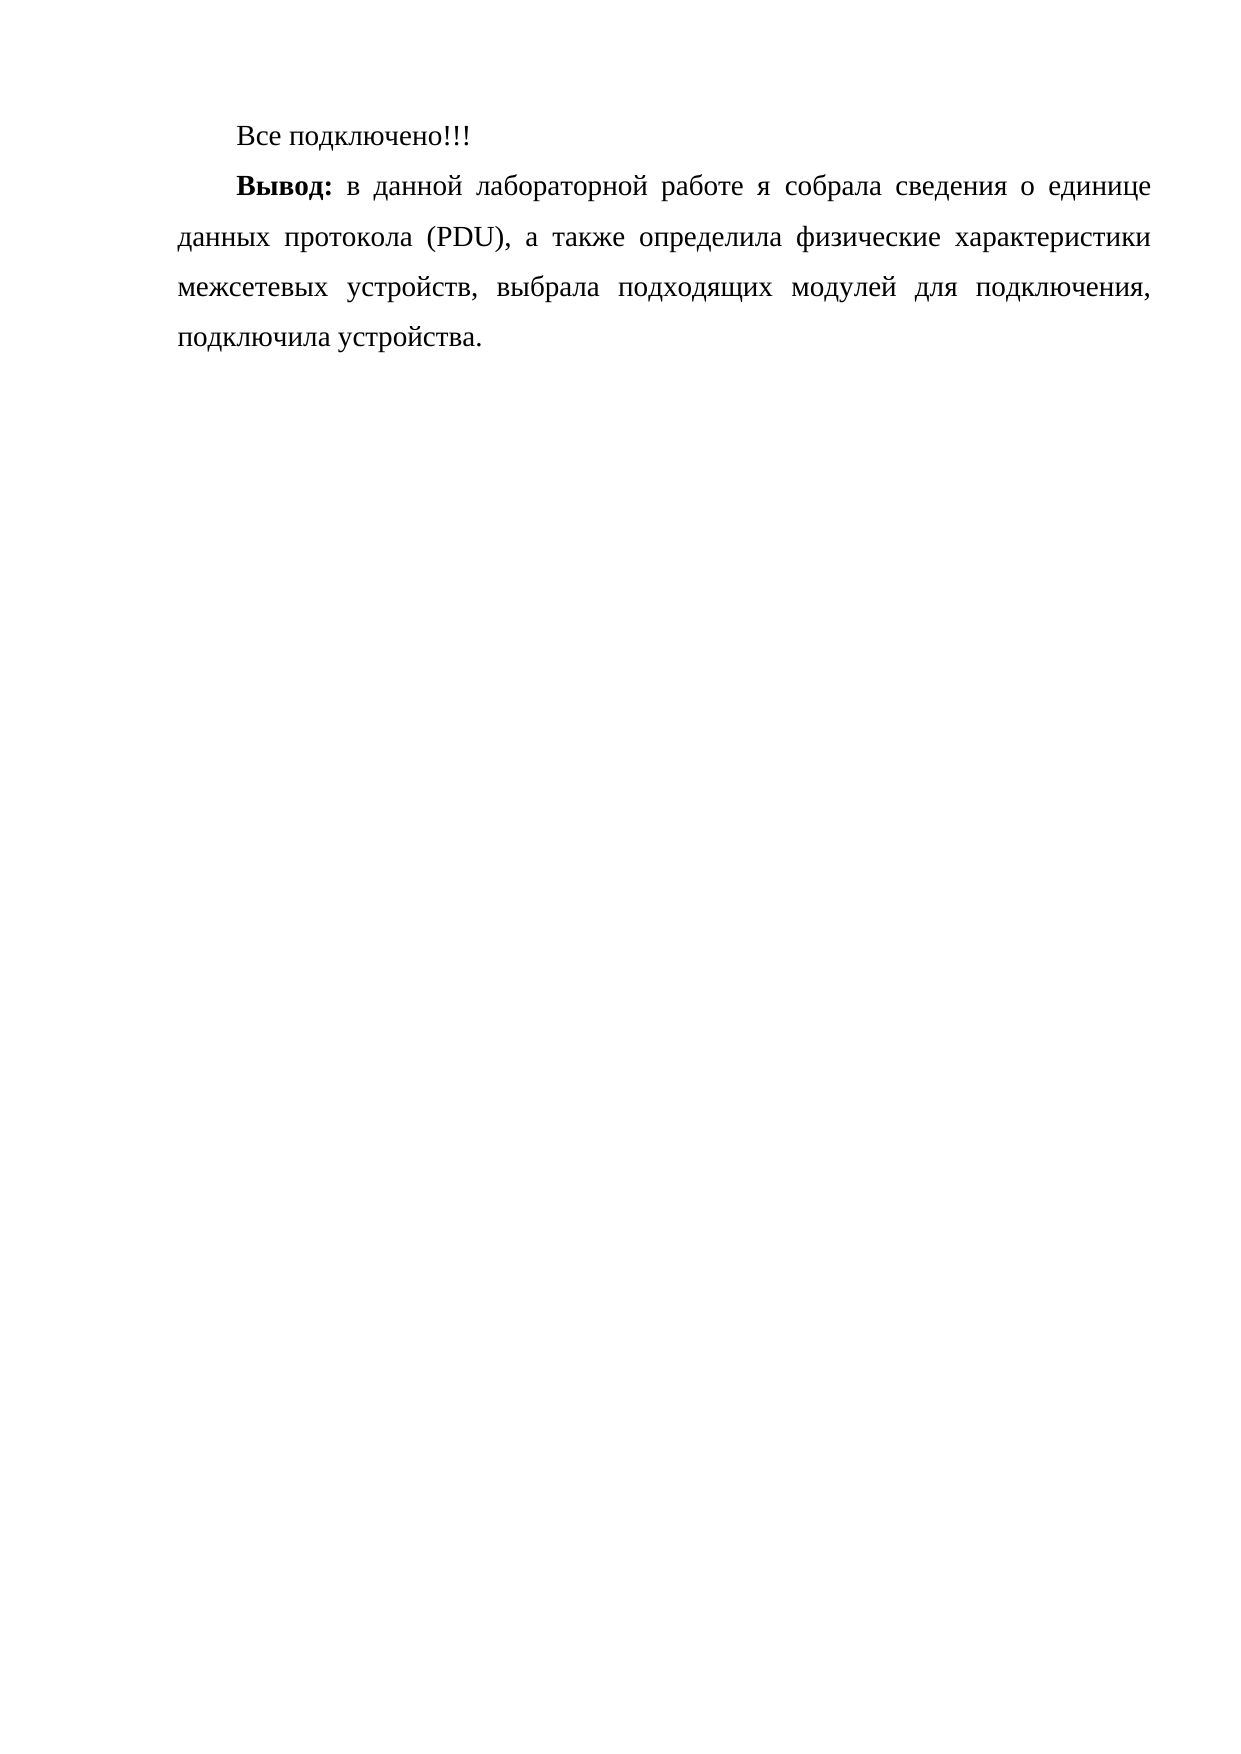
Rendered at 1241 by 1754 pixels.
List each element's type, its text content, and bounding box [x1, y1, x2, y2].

text Вывод: в данной лабораторной работе я собрала сведения о единице данных протокола (PDU), а также определила физические характеристики межсетевых устройств, выбрала подходящих модулей для подключения, подключила устройства. [177, 168, 1152, 353]
text Все подключено!!! [177, 118, 1152, 152]
